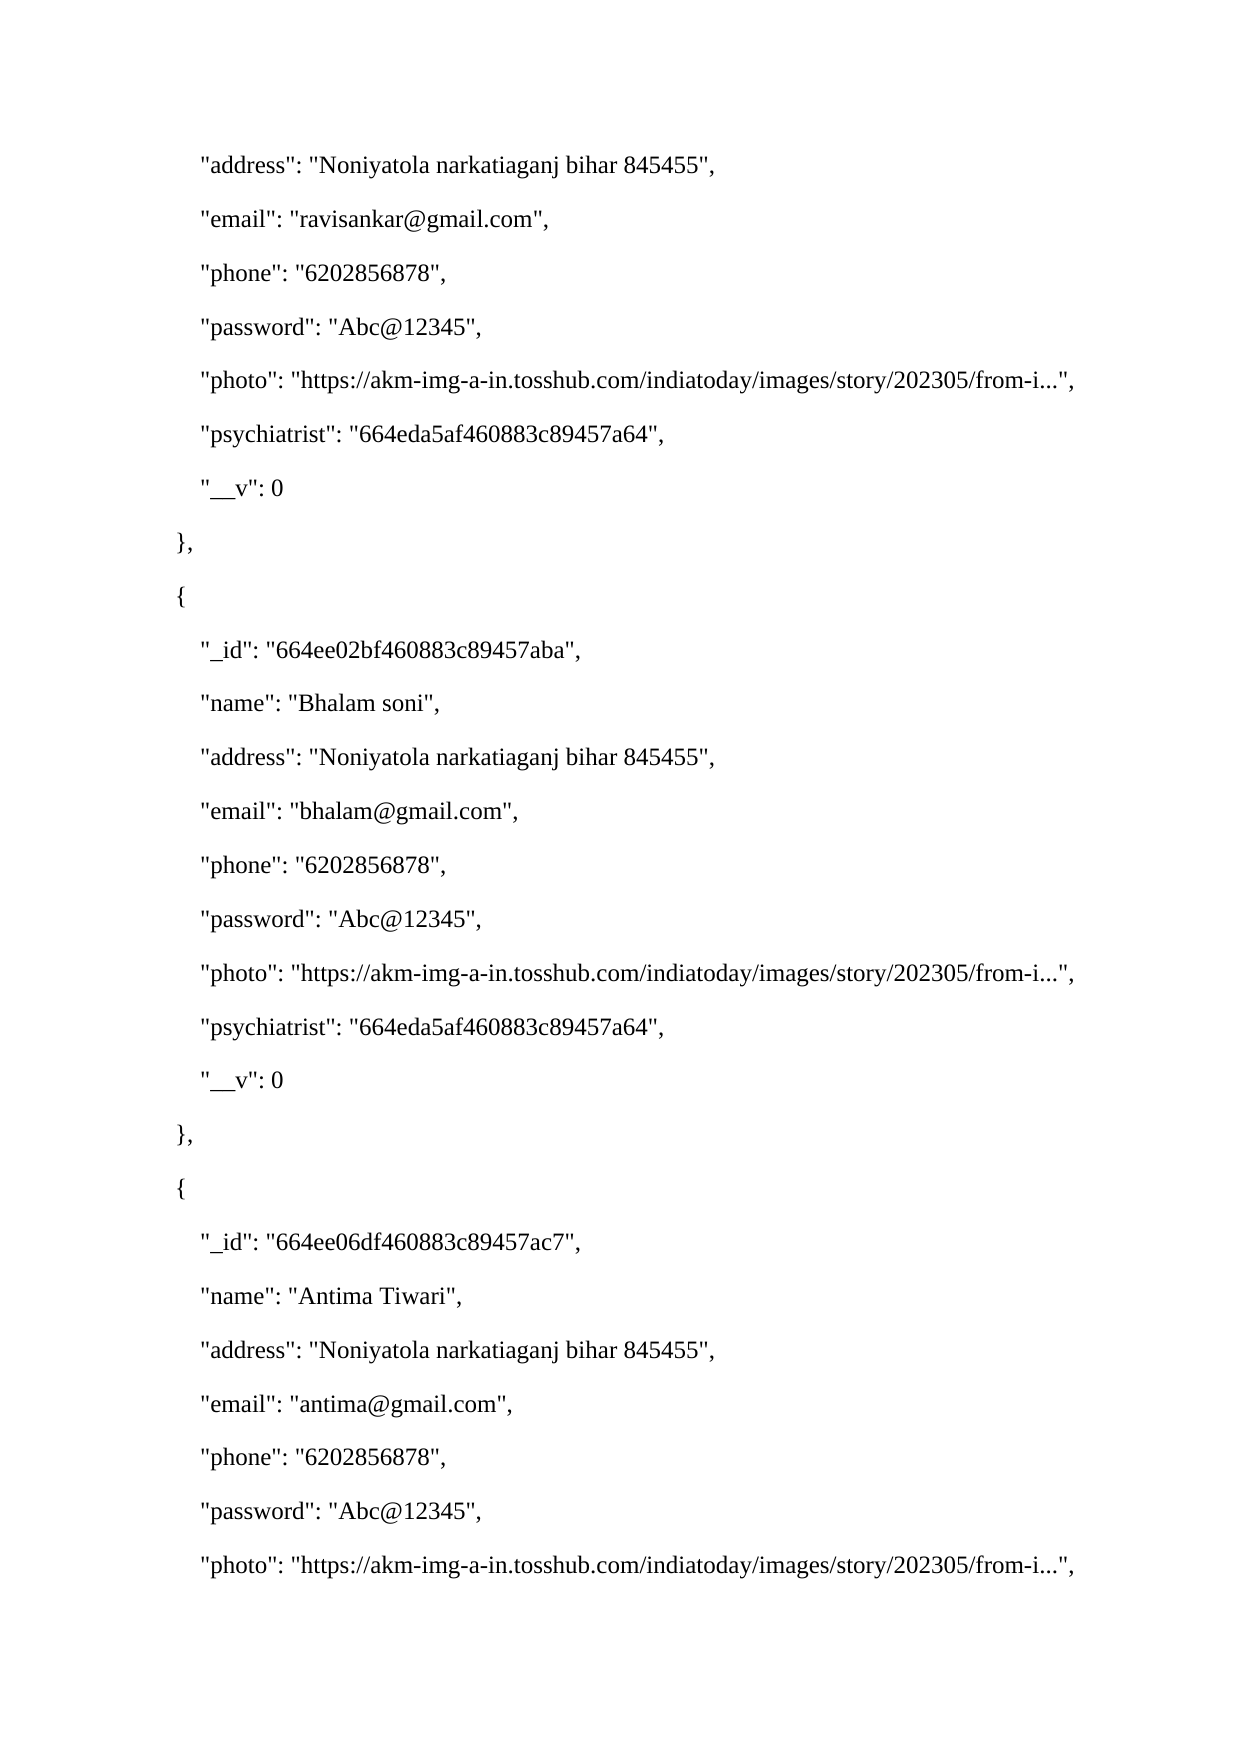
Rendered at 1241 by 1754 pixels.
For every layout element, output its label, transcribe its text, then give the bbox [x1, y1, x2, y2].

text "photo": "https://akm-img-a-in.tosshub.com/indiatoday/images/story/202305/from-i...", [150, 1550, 1090, 1579]
text { [150, 581, 1090, 609]
text "password": "Abc@12345", [150, 312, 1090, 340]
text }, [150, 527, 1090, 556]
text "password": "Abc@12345", [150, 1496, 1090, 1525]
text "name": "Bhalam soni", [150, 688, 1090, 717]
text "email": "antima@gmail.com", [150, 1389, 1090, 1417]
text "address": "Noniyatola narkatiaganj bihar 845455", [150, 1335, 1090, 1363]
text "phone": "6202856878", [150, 850, 1090, 879]
text "__v": 0 [150, 1066, 1090, 1094]
text "__v": 0 [150, 473, 1090, 502]
text "address": "Noniyatola narkatiaganj bihar 845455", [150, 742, 1090, 771]
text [150, 365, 1090, 394]
text "phone": "6202856878", [150, 1442, 1090, 1471]
text "email": "ravisankar@gmail.com", [150, 204, 1090, 233]
text "email": "bhalam@gmail.com", [150, 796, 1090, 825]
text "_id": "664ee06df460883c89457ac7", [150, 1227, 1090, 1256]
text "psychiatrist": "664eda5af460883c89457a64", [150, 1012, 1090, 1040]
text "photo": "https://akm-img-a-in.tosshub.com/indiatoday/images/story/202305/from-i...", [150, 958, 1090, 987]
text "psychiatrist": "664eda5af460883c89457a64", [150, 419, 1090, 448]
text "_id": "664ee02bf460883c89457aba", [150, 635, 1090, 663]
text { [150, 1173, 1090, 1202]
text }, [150, 1119, 1090, 1148]
text "address": "Noniyatola narkatiaganj bihar 845455", [150, 150, 1090, 179]
text "password": "Abc@12345", [150, 904, 1090, 933]
text "phone": "6202856878", [150, 258, 1090, 286]
text "name": "Antima Tiwari", [150, 1281, 1090, 1310]
